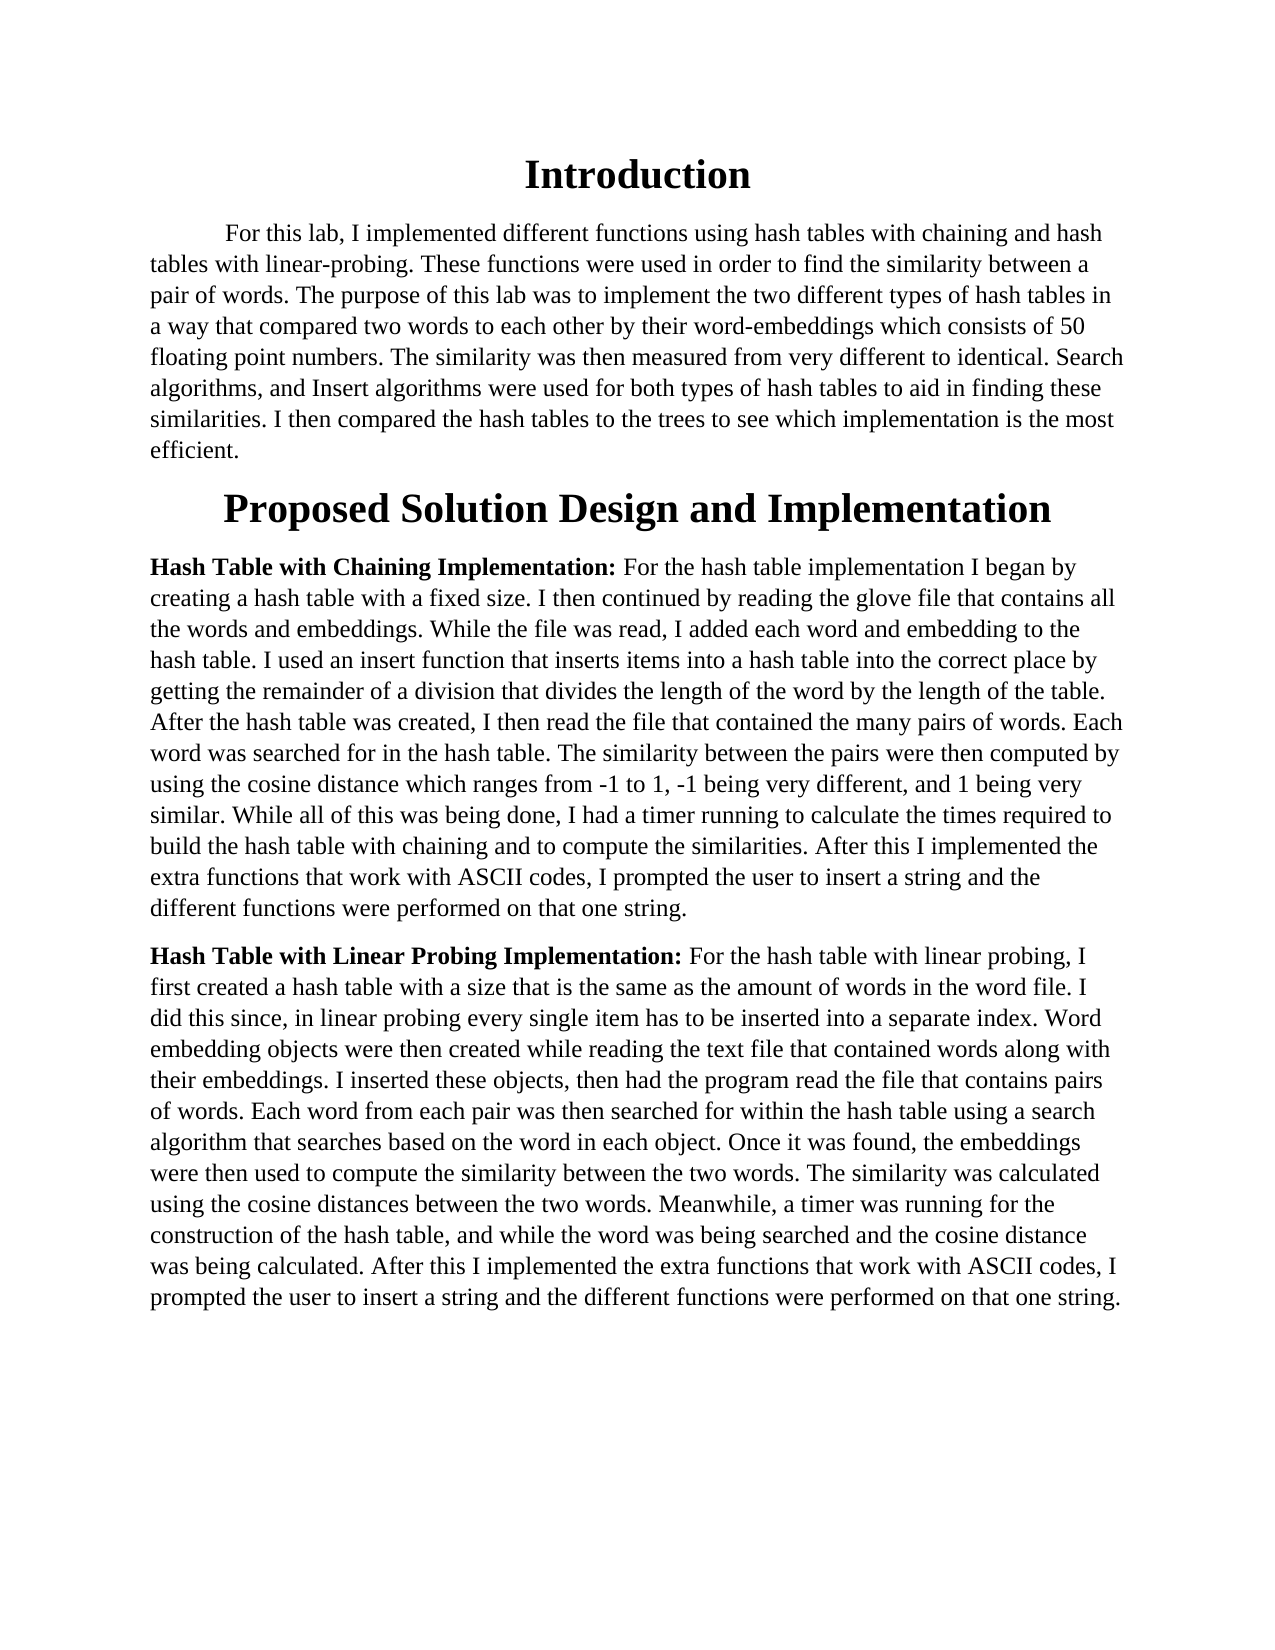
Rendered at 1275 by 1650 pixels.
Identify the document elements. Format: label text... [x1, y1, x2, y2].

text Introduction [150, 150, 1125, 198]
text Proposed Solution Design and Implementation [150, 483, 1125, 531]
text Hash Table with Linear Probing Implementation: For the hash table with linear probing, I first created a hash table with a size that is the same as the amount of words in the word file. I did this since, in linear probing every single item has to be inserted into a separate index. Word embedding objects were then created while reading the text file that contained words along with their embeddings. I inserted these objects, then had the program read the file that contains pairs of words. Each word from each pair was then searched for within the hash table using a search algorithm that searches based on the word in each object. Once it was found, the embeddings were then used to compute the similarity between the two words. The similarity was calculated using the cosine distances between the two words. Meanwhile, a timer was running for the construction of the hash table, and while the word was being searched and the cosine distance was being calculated. After this I implemented the extra functions that work with ASCII codes, I prompted the user to insert a string and the different functions were performed on that one string. [150, 941, 1125, 1311]
text Hash Table with Chaining Implementation: For the hash table implementation I began by creating a hash table with a fixed size. I then continued by reading the glove file that contains all the words and embeddings. While the file was read, I added each word and embedding to the hash table. I used an insert function that inserts items into a hash table into the correct place by getting the remainder of a division that divides the length of the word by the length of the table. After the hash table was created, I then read the file that contained the many pairs of words. Each word was searched for in the hash table. The similarity between the pairs were then computed by using the cosine distance which ranges from -1 to 1, -1 being very different, and 1 being very similar. While all of this was being done, I had a timer running to calculate the times required to build the hash table with chaining and to compute the similarities. After this I implemented the extra functions that work with ASCII codes, I prompted the user to insert a string and the different functions were performed on that one string. [150, 552, 1125, 922]
text For this lab, I implemented different functions using hash tables with chaining and hash tables with linear-probing. These functions were used in order to find the similarity between a pair of words. The purpose of this lab was to implement the two different types of hash tables in a way that compared two words to each other by their word-embeddings which consists of 50 floating point numbers. The similarity was then measured from very different to identical. Search algorithms, and Insert algorithms were used for both types of hash tables to aid in finding these similarities. I then compared the hash tables to the trees to see which implementation is the most efficient. [150, 218, 1125, 464]
